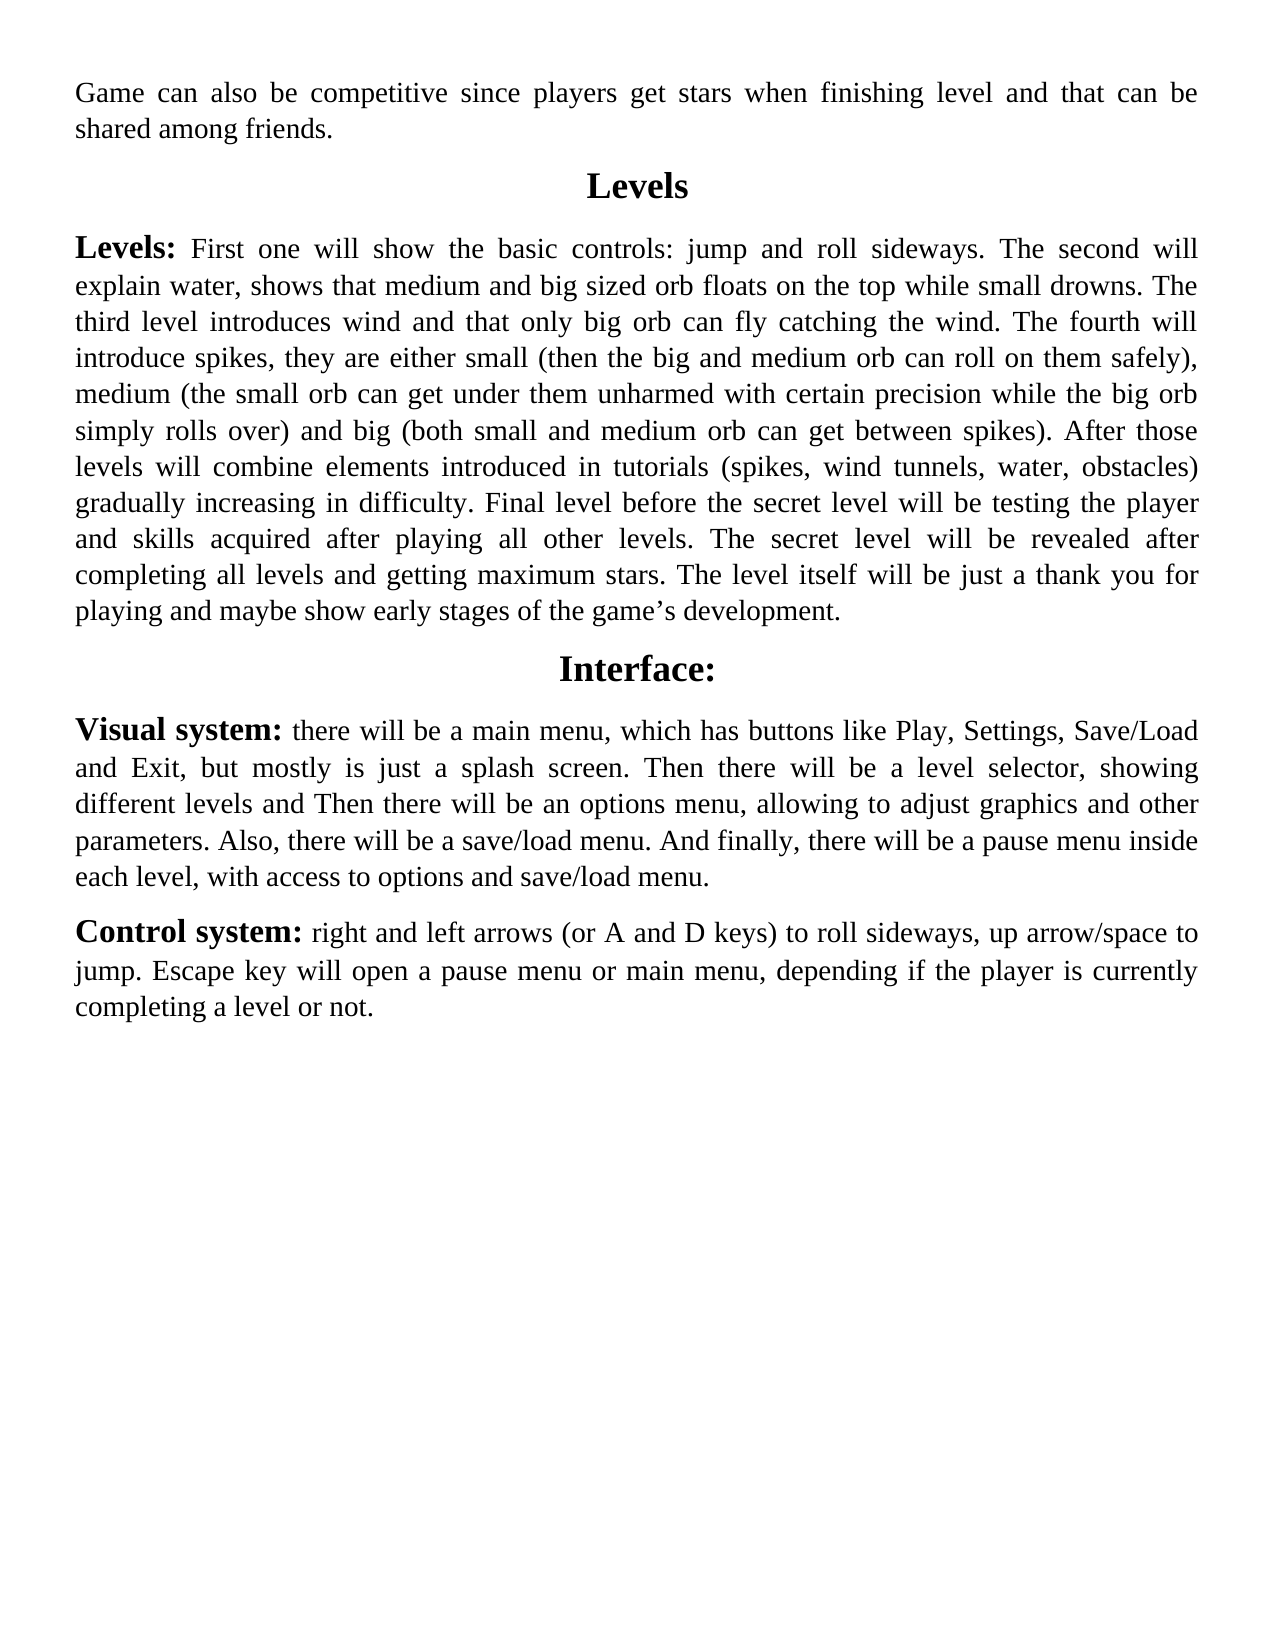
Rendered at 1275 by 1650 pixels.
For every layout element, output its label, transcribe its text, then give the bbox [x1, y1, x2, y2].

text Levels [75, 164, 1200, 207]
text Game can also be competitive since players get stars when finishing level and that can be shared among friends. [75, 75, 1200, 145]
text Levels: First one will show the basic controls: jump and roll sideways. The second will explain water, shows that medium and big sized orb floats on the top while small drowns. The third level introduces wind and that only big orb can fly catching the wind. The fourth will introduce spikes, they are either small (then the big and medium orb can roll on them safely), medium (the small orb can get under them unharmed with certain precision while the big orb simply rolls over) and big (both small and medium orb can get between spikes). After those levels will combine elements introduced in tutorials (spikes, wind tunnels, water, obstacles) gradually increasing in difficulty. Final level before the secret level will be testing the player and skills acquired after playing all other levels. The secret level will be revealed after completing all levels and getting maximum stars. The level itself will be just a thank you for playing and maybe show early stages of the game’s development. [75, 227, 1200, 627]
text Control system: right and left arrows (or A and D keys) to roll sideways, up arrow/space to jump. Escape key will open a pause menu or main menu, depending if the player is currently completing a level or not. [75, 912, 1200, 1022]
text Visual system: there will be a main menu, which has buttons like Play, Settings, Save/Load and Exit, but mostly is just a splash screen. Then there will be a level selector, showing different levels and Then there will be an options menu, allowing to adjust graphics and other parameters. Also, there will be a save/load menu. And finally, there will be a pause menu inside each level, with access to options and save/load menu. [75, 709, 1200, 892]
text Interface: [75, 646, 1200, 689]
